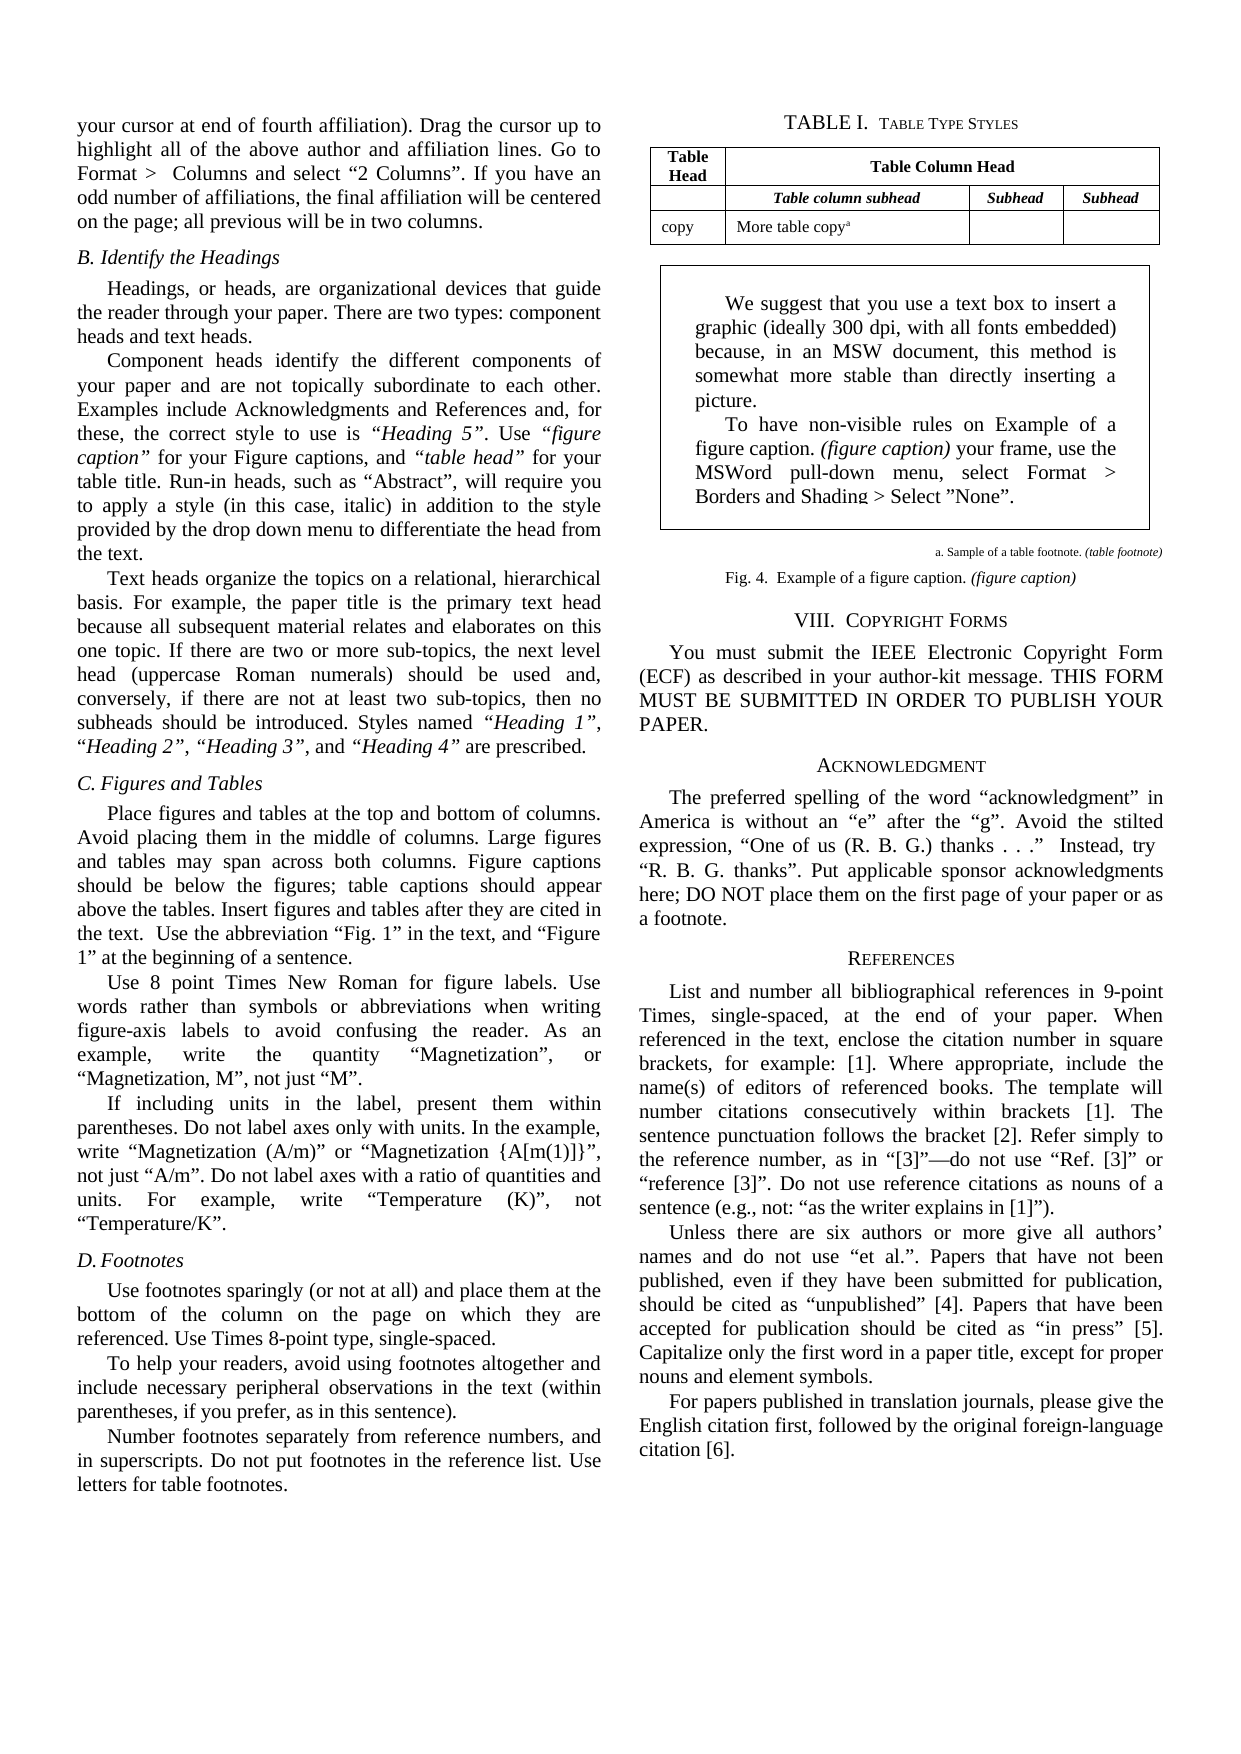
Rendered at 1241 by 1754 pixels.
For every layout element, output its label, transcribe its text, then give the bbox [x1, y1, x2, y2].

text If including units in the label, present them within parentheses. Do not label axes only with units. In the example, write “Magnetization (A/m)” or “Magnetization {A[m(1)]}”, not just “A/m”. Do not label axes with a ratio of quantities and units. For example, write “Temperature (K)”, not “Temperature/K”. [77, 1091, 601, 1235]
text Table Type Styles [639, 112, 1163, 134]
text Number footnotes separately from reference numbers, and in superscripts. Do not put footnotes in the reference list. Use letters for table footnotes. [77, 1424, 601, 1496]
table_cell Subhead [970, 186, 1063, 210]
subtitle References [639, 946, 1163, 970]
text Example of a figure caption. (figure caption) [639, 568, 1163, 587]
text You must submit the IEEE Electronic Copyright Form (ECF) as described in your author-kit message. THIS FORM MUST BE SUBMITTED IN ORDER TO PUBLISH YOUR PAPER. [639, 640, 1163, 736]
subtitle Identify the Headings [77, 245, 601, 269]
table_cell copy [651, 211, 725, 243]
text To help your readers, avoid using footnotes altogether and include necessary peripheral observations in the text (within parentheses, if you prefer, as in this sentence). [77, 1351, 601, 1423]
text Use 8 point Times New Roman for figure labels. Use words rather than symbols or abbreviations when writing figure-axis labels to avoid confusing the reader. As an example, write the quantity “Magnetization”, or “Magnetization, M”, not just “M”. [77, 970, 601, 1090]
text Use footnotes sparingly (or not at all) and place them at the bottom of the column on the page on which they are referenced. Use Times 8-point type, single-spaced. [77, 1278, 601, 1350]
subtitle Copyright Forms [639, 608, 1163, 632]
table_cell [970, 211, 1063, 243]
table_cell [1064, 211, 1159, 243]
table_cell [651, 186, 725, 210]
table_cell More table copya [726, 211, 969, 243]
table_cell Subhead [1064, 186, 1159, 210]
table_header Table Column Head [726, 148, 1159, 185]
text Place figures and tables at the top and bottom of columns. Avoid placing them in the middle of columns. Large figures and tables may span across both columns. Figure captions should be below the figures; table captions should appear above the tables. Insert figures and tables after they are cited in the text. Use the abbreviation “Fig. 1” in the text, and “Figure 1” at the beginning of a sentence. [77, 801, 601, 969]
text Text heads organize the topics on a relational, hierarchical basis. For example, the paper title is the primary text head because all subsequent material relates and elaborates on this one topic. If there are two or more sub-topics, the next level head (uppercase Roman numerals) should be used and, conversely, if there are not at least two sub-topics, then no subheads should be introduced. Styles named “Heading 1”, “Heading 2”, “Heading 3”, and “Heading 4” are prescribed. [77, 566, 601, 758]
text List and number all bibliographical references in 9-point Times, single-spaced, at the end of your paper. When referenced in the text, enclose the citation number in square brackets, for example: [1]. Where appropriate, include the name(s) of editors of referenced books. The template will number citations consecutively within brackets [1]. The sentence punctuation follows the bracket [2]. Refer simply to the reference number, as in “[3]”—do not use “Ref. [3]” or “reference [3]”. Do not use reference citations as nouns of a sentence (e.g., not: “as the writer explains in [1]”). [639, 979, 1163, 1219]
text Component heads identify the different components of your paper and are not topically subordinate to each other. Examples include Acknowledgments and References and, for these, the correct style to use is “Heading 5”. Use “figure caption” for your Figure captions, and “table head” for your table title. Run-in heads, such as “Abstract”, will require you to apply a style (in this case, italic) in addition to the style provided by the drop down menu to differentiate the head from the text. [77, 348, 601, 565]
text For papers published in translation journals, please give the English citation first, followed by the original foreign-language citation [6]. [639, 1389, 1163, 1461]
text Headings, or heads, are organizational devices that guide the reader through your paper. There are two types: component heads and text heads. [77, 276, 601, 348]
text a. Sample of a table footnote. (table footnote) [639, 250, 1163, 559]
table_header Table Head [651, 148, 725, 185]
table_cell Table column subhead [726, 186, 969, 210]
text The preferred spelling of the word “acknowledgment” in America is without an “e” after the “g”. Avoid the stilted expression, “One of us (R. B. G.) thanks . . .” Instead, try “R. B. G. thanks”. Put applicable sponsor acknowledgments here; DO NOT place them on the first page of your paper or as a footnote. [639, 785, 1163, 930]
subtitle Footnotes [77, 1248, 601, 1272]
subtitle Acknowledgment [639, 753, 1163, 777]
subtitle Figures and Tables [77, 771, 601, 795]
